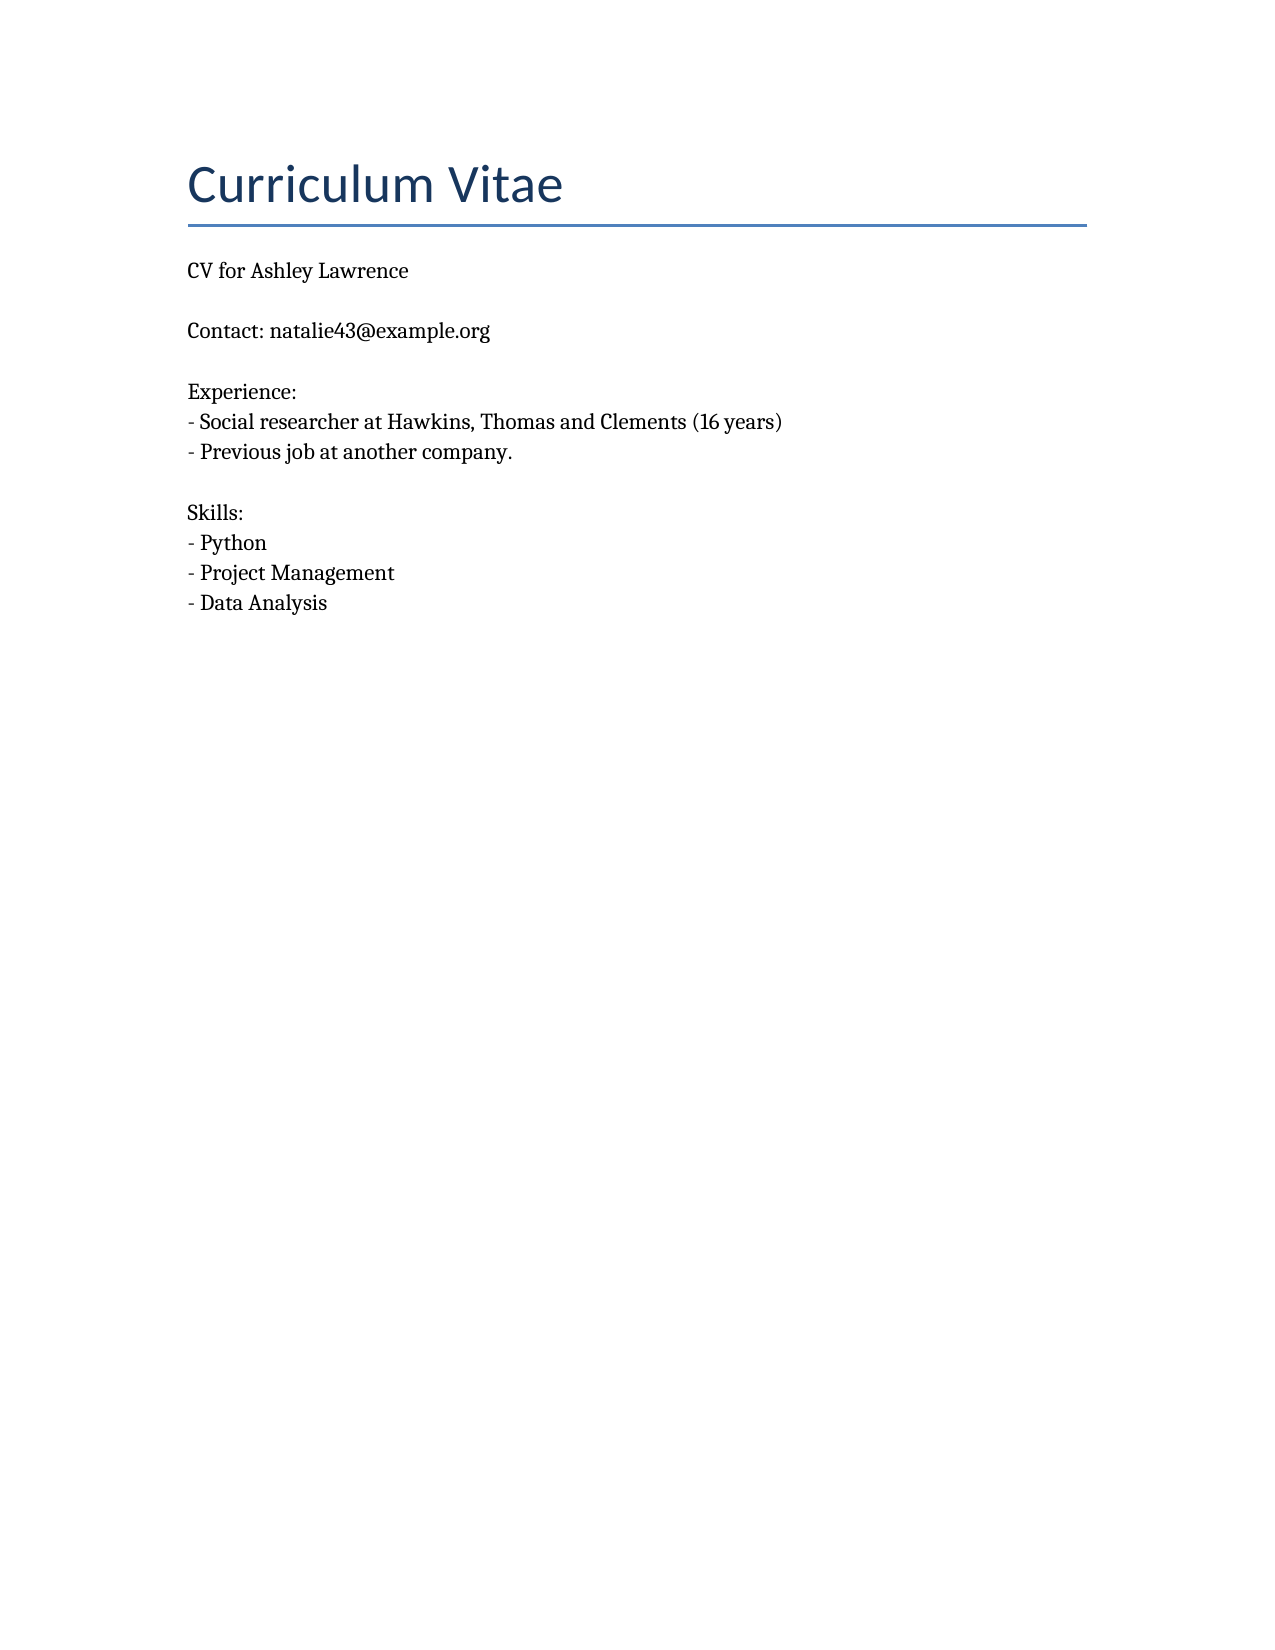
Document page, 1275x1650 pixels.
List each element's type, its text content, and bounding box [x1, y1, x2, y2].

text CV for Ashley Lawrence Contact: natalie43@example.org Experience: - Social researcher at Hawkins, Thomas and Clements (16 years) - Previous job at another company. Skills: - Python - Project Management - Data Analysis [187, 258, 1087, 616]
title Curriculum Vitae [187, 150, 1087, 227]
